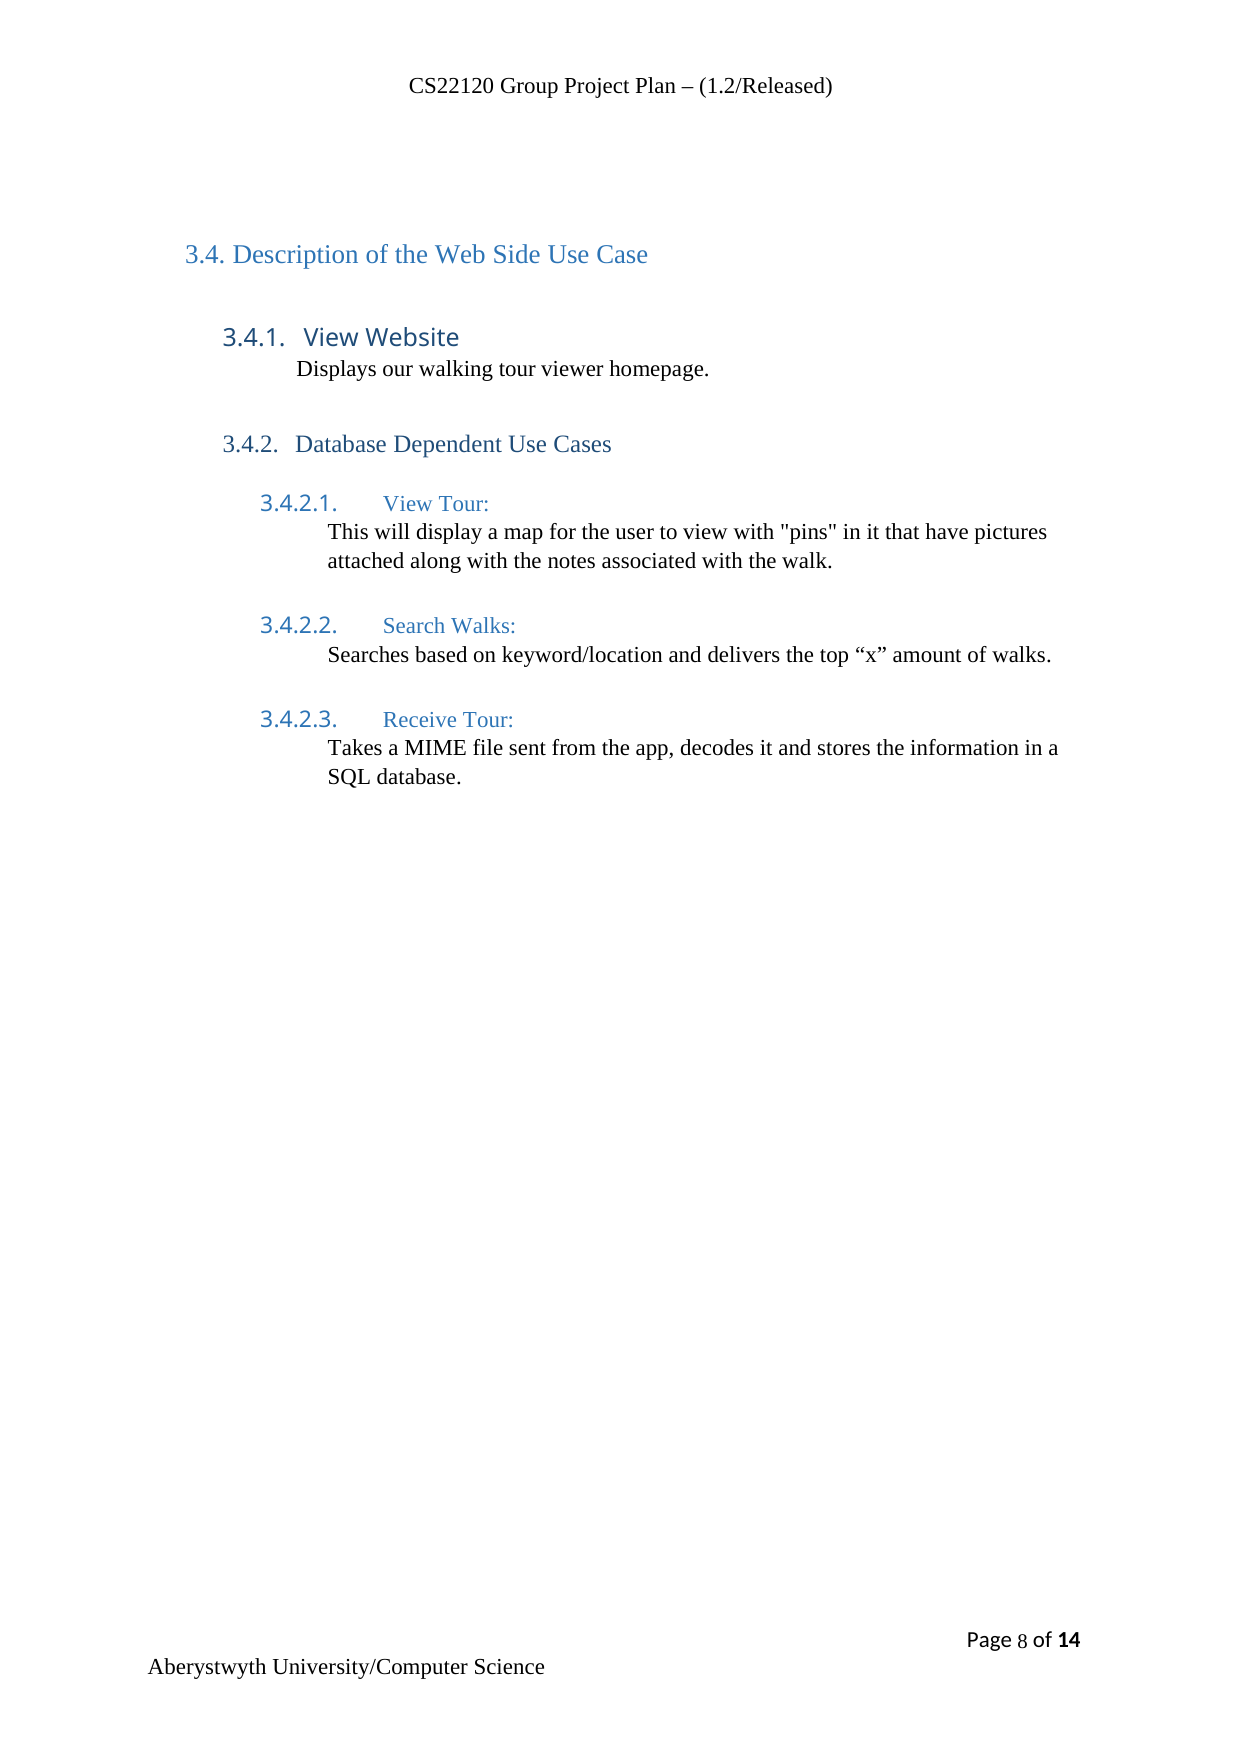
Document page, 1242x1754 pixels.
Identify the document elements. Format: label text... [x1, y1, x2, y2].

text 3.4. Description of the Web Side Use Case [181, 238, 652, 269]
text 3.4.2.1. View Tour: [260, 487, 1106, 518]
text This will display a map for the user to view with "pins" in it that have pictures attached along with the notes associated with the walk. [327, 518, 1050, 573]
text Searches based on keyword/location and delivers the top “x” amount of walks. [327, 641, 1106, 667]
text Displays our walking tour viewer homepage. [296, 356, 1106, 382]
text 3.4.2.3. Receive Tour: [260, 703, 1106, 734]
text SQL database. [327, 763, 1106, 789]
text 3.4.2.2. Search Walks: [260, 609, 1106, 640]
text 3.4.1. View Website [222, 319, 1106, 353]
text Takes a MIME file sent from the app, decodes it and stores the information in a [327, 734, 1106, 761]
text 3.4.2. Database Dependent Use Cases [222, 429, 1106, 458]
